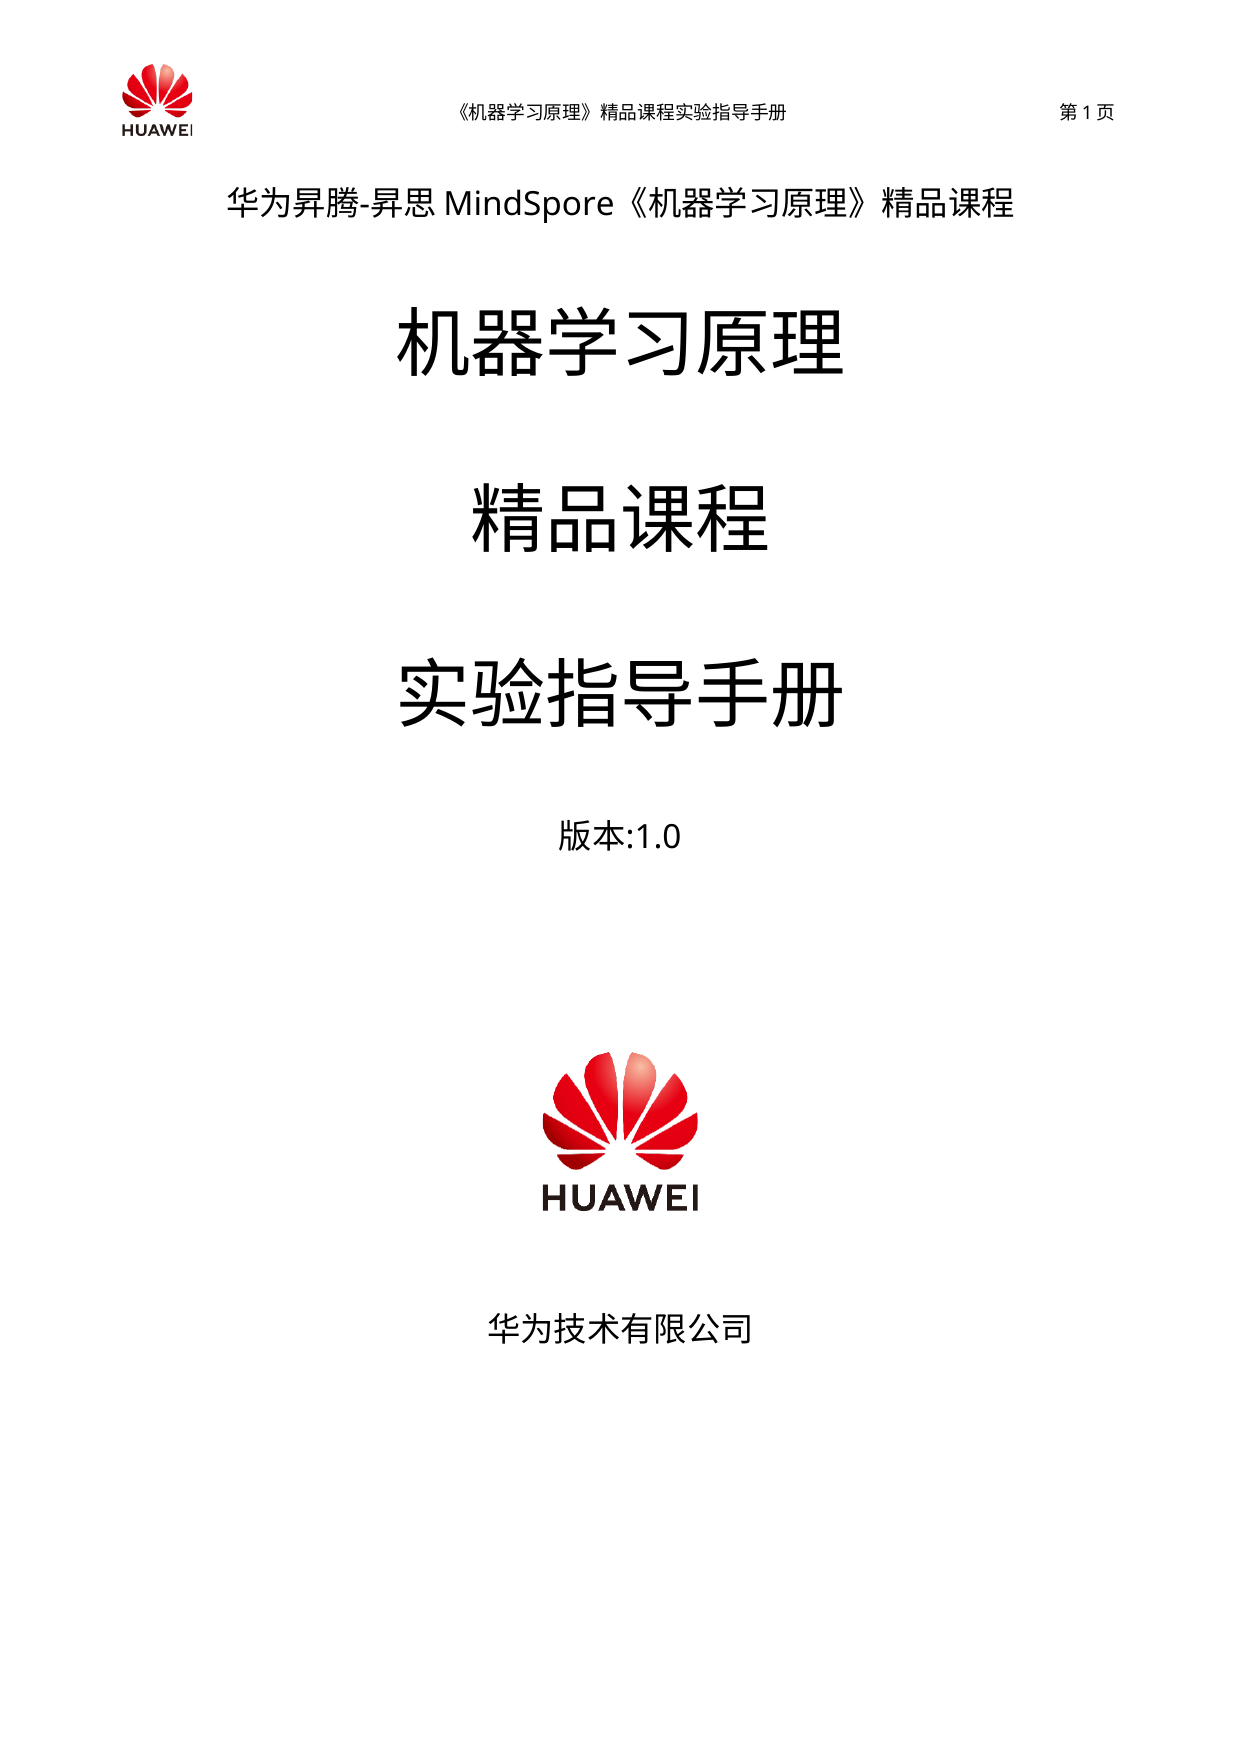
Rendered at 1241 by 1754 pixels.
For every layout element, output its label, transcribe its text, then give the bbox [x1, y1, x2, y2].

text 版本:1.0 [118, 810, 1122, 858]
text 精品课程 [118, 459, 1122, 568]
picture [122, 64, 193, 136]
picture [542, 1052, 698, 1211]
text 实验指导手册 [118, 634, 1122, 743]
text 华为技术有限公司 [118, 1303, 1122, 1351]
text 华为昇腾-昇思MindSpore《机器学习原理》精品课程 [118, 177, 1122, 226]
text 机器学习原理 [118, 283, 1122, 392]
